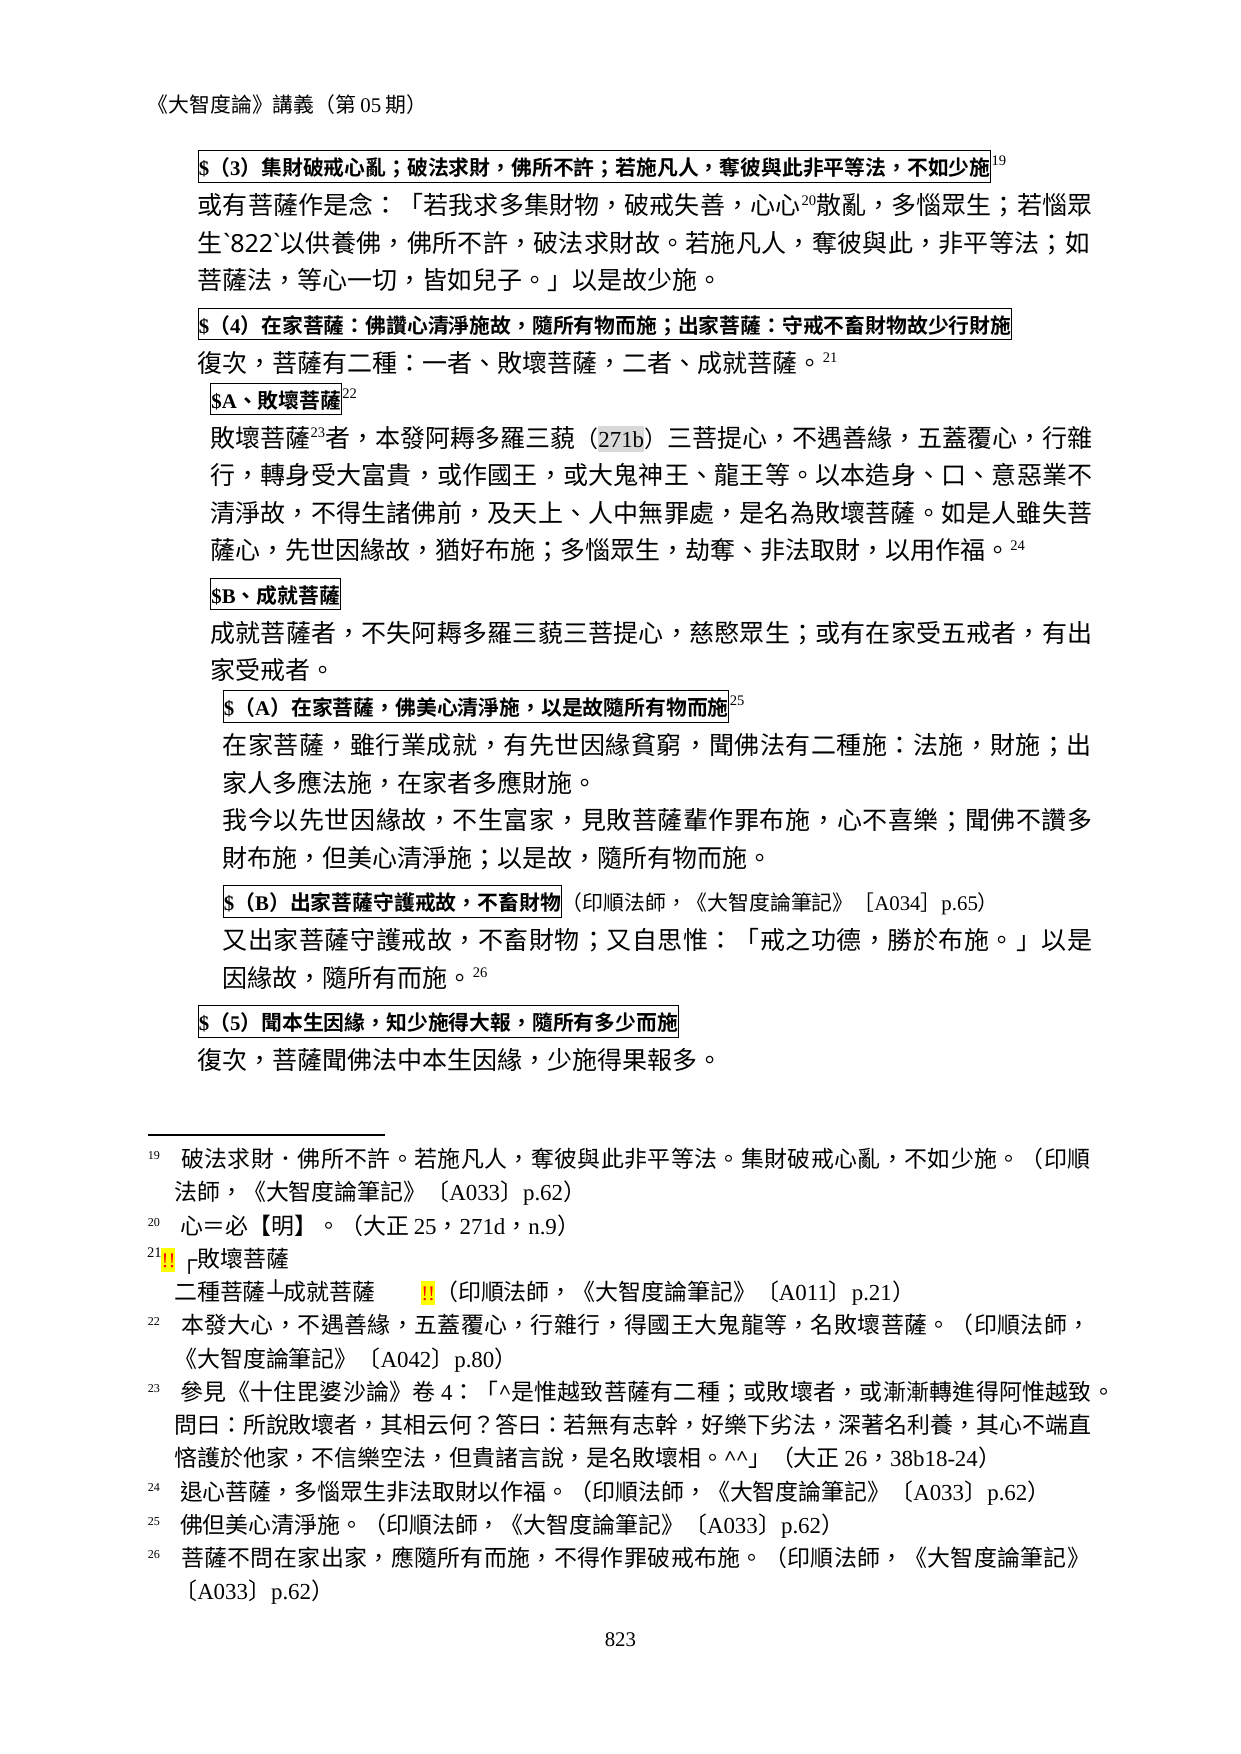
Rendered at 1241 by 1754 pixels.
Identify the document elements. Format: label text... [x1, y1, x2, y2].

text 敗壞菩薩者，本發阿耨多羅三藐（271b）三菩提心，不遇善緣，五蓋覆心，行雜行，轉身受大富貴，或作國王，或大鬼神王、龍王等。以本造身、口、意惡業不清淨故，不得生諸佛前，及天上、人中無罪處，是名為敗壞菩薩。如是人雖失菩薩心，先世因緣故，猶好布施；多惱眾生，劫奪、非法取財，以用作福。 [210, 418, 1092, 568]
text 我今以先世因緣故，不生富家，見敗菩薩輩作罪布施，心不喜樂；聞佛不讚多財布施，但美心清淨施；以是故，隨所有物而施。 [223, 800, 1092, 875]
text $A、敗壞菩薩 [210, 380, 1092, 418]
text 又出家菩薩守護戒故，不畜財物；又自思惟：「戒之功德，勝於布施。」以是因緣故，隨所有而施。 [223, 920, 1092, 995]
text 復次，菩薩有二種：一者、敗壞菩薩，二者、成就菩薩。 [198, 343, 1092, 380]
text 成就菩薩者，不失阿耨多羅三藐三菩提心，慈愍眾生；或有在家受五戒者，有出家受戒者。 [210, 613, 1092, 688]
text $（5）聞本生因緣，知少施得大報，隨所有多少而施 [198, 1003, 1092, 1040]
text $（4）在家菩薩：佛讚心清淨施故，隨所有物而施；出家菩薩：守戒不畜財物故少行財施 [198, 305, 1092, 343]
text $（3）集財破戒心亂；破法求財，佛所不許；若施凡人，奪彼與此非平等法，不如少施 [198, 148, 1092, 185]
text 或有菩薩作是念：「若我求多集財物，破戒失善，心心散亂，多惱眾生；若惱眾生`822`以供養佛，佛所不許，破法求財故。若施凡人，奪彼與此，非平等法；如菩薩法，等心一切，皆如兒子。」以是故少施。 [198, 185, 1092, 298]
text 復次，菩薩聞佛法中本生因緣，少施得果報多。 [198, 1040, 1092, 1078]
text $（B）出家菩薩守護戒故，不畜財物（印順法師，《大智度論筆記》［A034］p.65） [223, 883, 1092, 920]
text $（A）在家菩薩，佛美心清淨施，以是故隨所有物而施 [223, 688, 1092, 725]
text 在家菩薩，雖行業成就，有先世因緣貧窮，聞佛法有二種施：法施，財施；出家人多應法施，在家者多應財施。 [223, 725, 1092, 800]
text $B、成就菩薩 [210, 575, 1092, 613]
